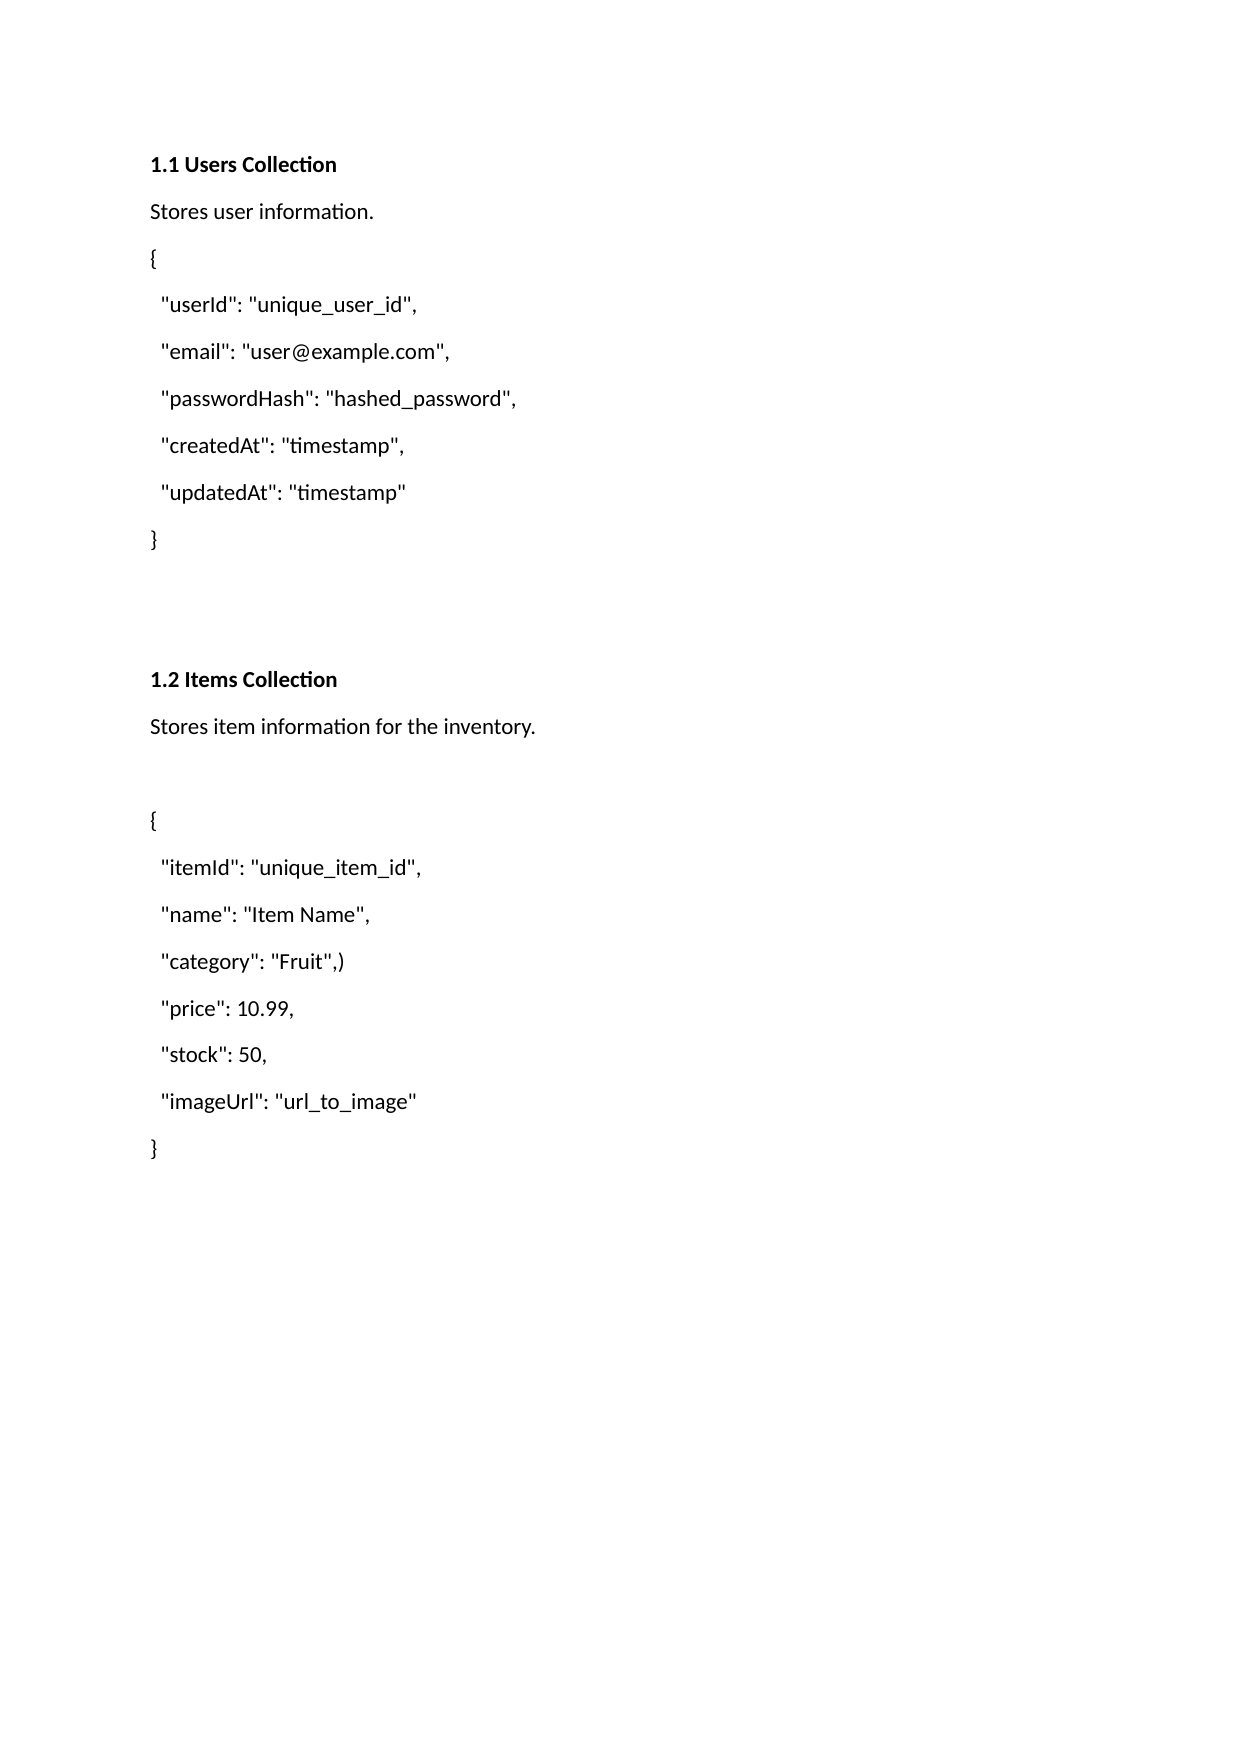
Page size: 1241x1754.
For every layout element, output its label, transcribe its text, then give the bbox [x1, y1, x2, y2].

text { [150, 244, 1090, 272]
text } [150, 1134, 1090, 1162]
text "imageUrl": "url_to_image" [150, 1087, 1090, 1116]
text 1.1 Users Collection [150, 150, 1090, 178]
text "passwordHash": "hashed_password", [150, 384, 1090, 412]
text "stock": 50, [150, 1041, 1090, 1069]
text Stores item information for the inventory. [150, 712, 1090, 741]
text "itemId": "unique_item_id", [150, 853, 1090, 881]
text "name": "Item Name", [150, 900, 1090, 928]
text { [150, 806, 1090, 834]
text "category": "Fruit",) [150, 947, 1090, 975]
text } [150, 525, 1090, 553]
text "updatedAt": "timestamp" [150, 478, 1090, 506]
text "createdAt": "timestamp", [150, 431, 1090, 459]
text Stores user information. [150, 197, 1090, 225]
text "userId": "unique_user_id", [150, 291, 1090, 319]
text "price": 10.99, [150, 994, 1090, 1022]
text 1.2 Items Collection [150, 666, 1090, 694]
text "email": "user@example.com", [150, 337, 1090, 366]
